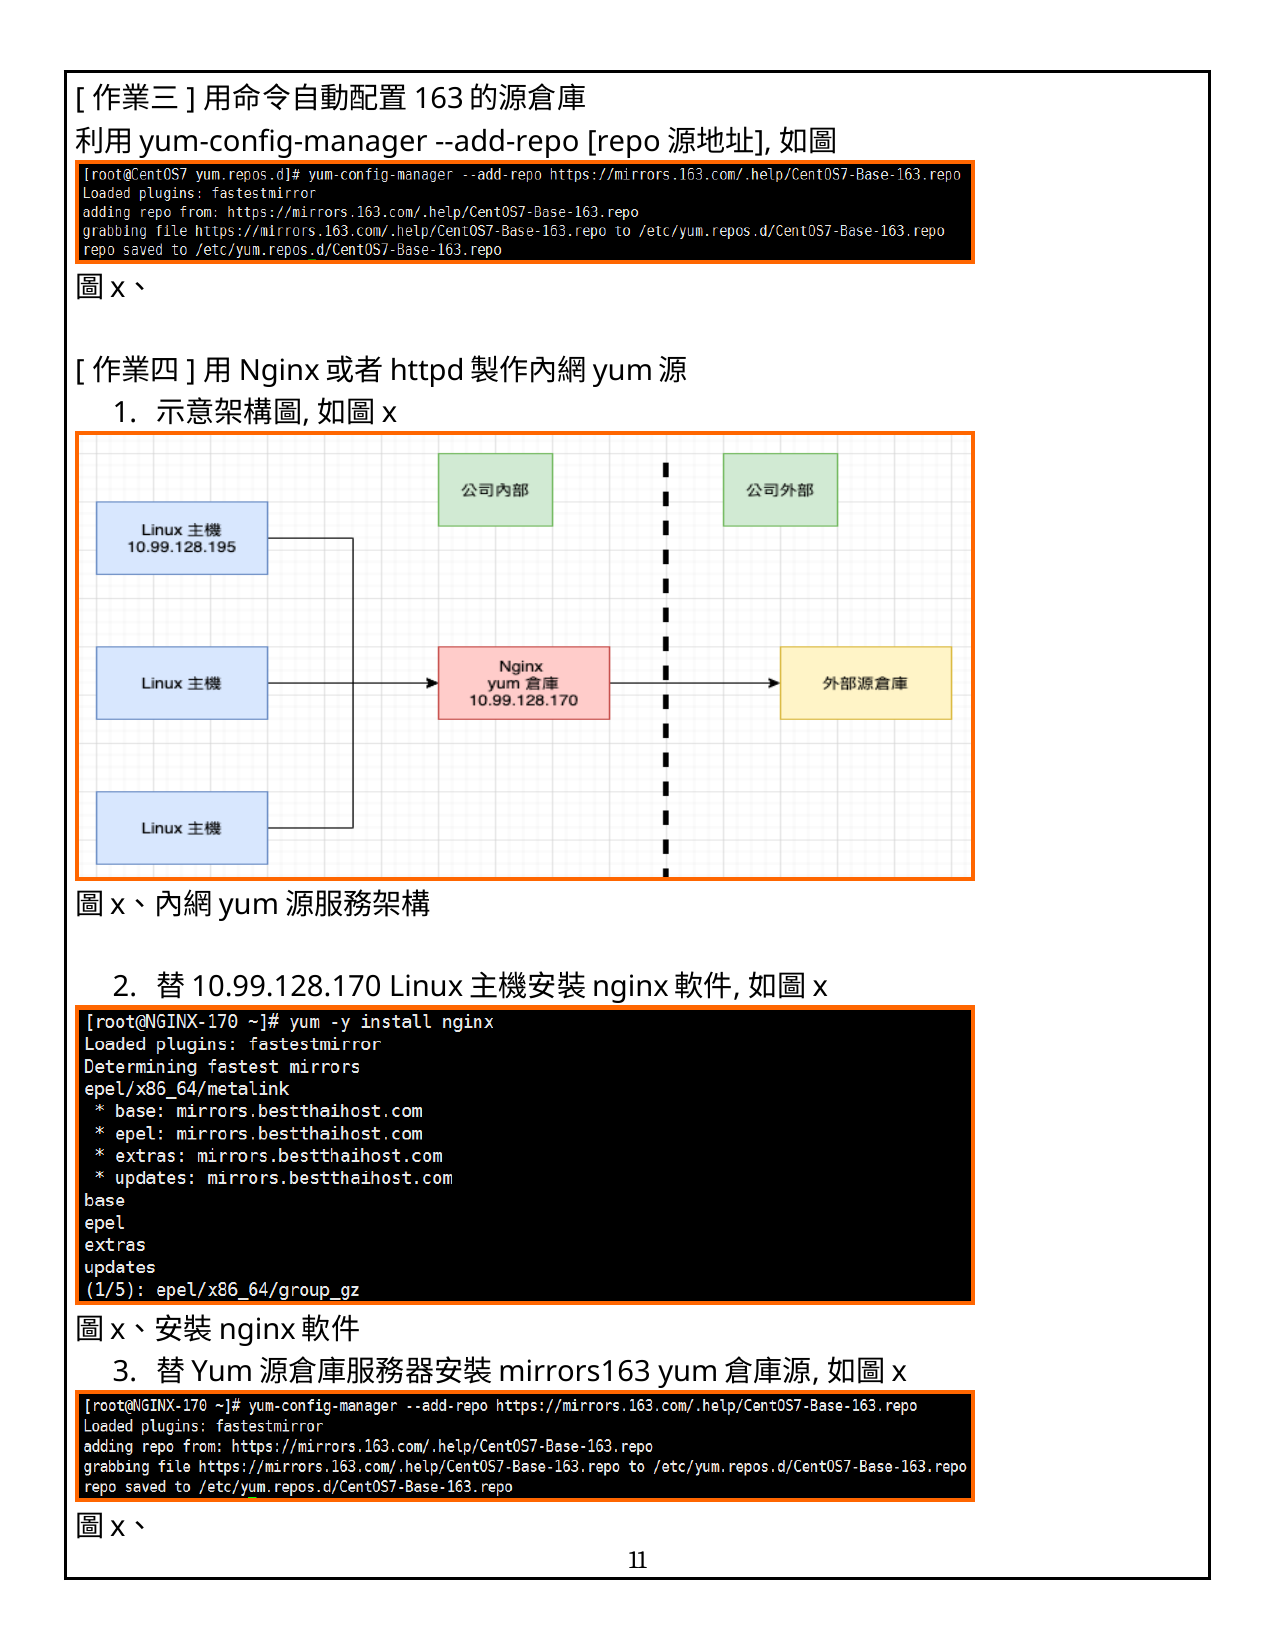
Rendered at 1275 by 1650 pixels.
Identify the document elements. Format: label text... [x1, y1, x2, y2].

picture [79, 164, 971, 260]
text 圖x、 [75, 1502, 1200, 1544]
list 替Yum源倉庫服務器安裝mirrors163 yum倉庫源, 如圖x [112, 1348, 1200, 1390]
text [ 作業三 ] 用命令自動配置163的源倉庫 [75, 75, 1200, 117]
text 利用yum-config-manager --add-repo [repo源地址], 如圖 [75, 117, 1200, 160]
text 圖x、 [75, 264, 1200, 306]
text 圖x、內網yum源服務架構 [75, 881, 1200, 923]
list 示意架構圖, 如圖x [112, 388, 1200, 431]
text [ 作業四 ] 用Nginx或者httpd製作內網yum源 [75, 346, 1200, 388]
list 替10.99.128.170 Linux主機安裝nginx軟件, 如圖x [112, 963, 1200, 1005]
picture [79, 1010, 971, 1301]
picture [79, 435, 971, 877]
text 圖x、安裝nginx軟件 [75, 1305, 1200, 1348]
picture [79, 1394, 971, 1498]
